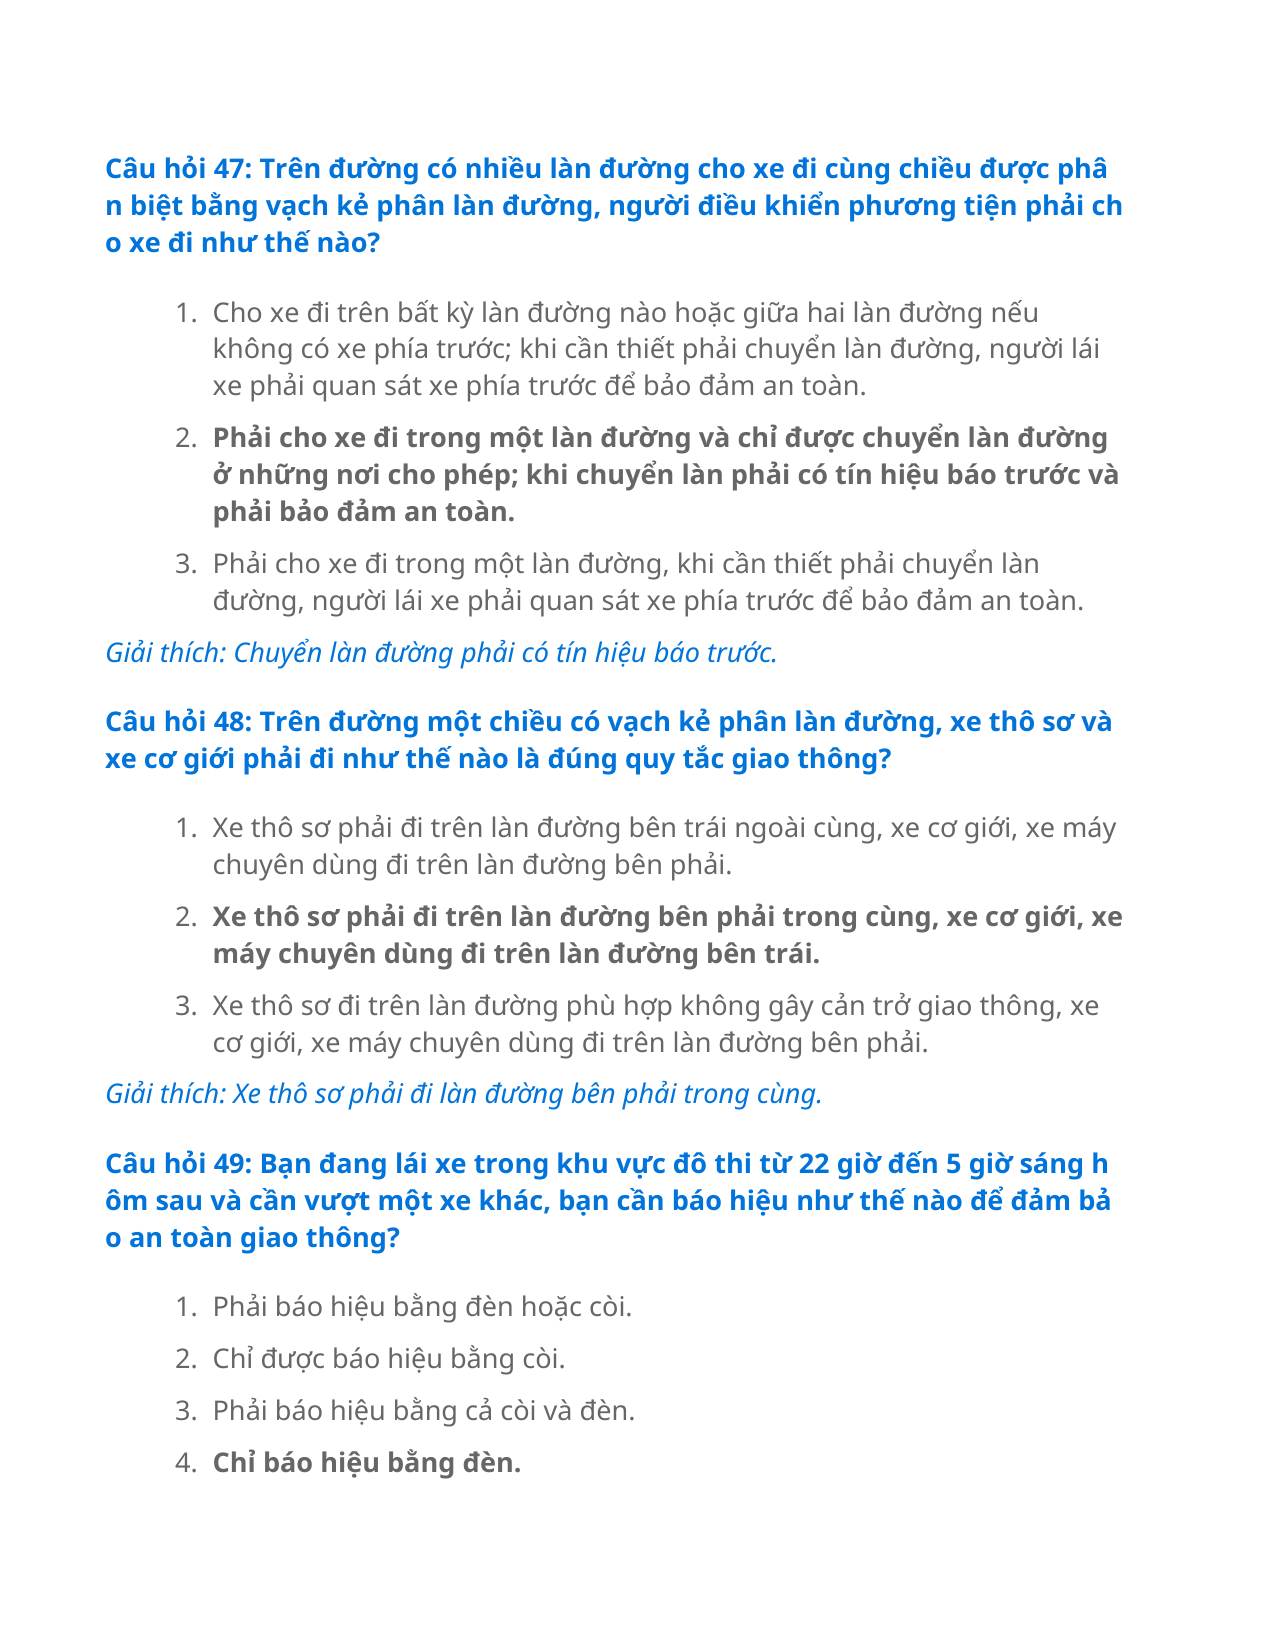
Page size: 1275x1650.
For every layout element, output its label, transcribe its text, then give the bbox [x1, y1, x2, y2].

list Phải báo hiệu bằng cả còi và đèn. [175, 1391, 1125, 1428]
list Chỉ báo hiệu bằng đèn. [175, 1443, 1125, 1480]
text Câu hỏi 48: Trên đường một chiều có vạch kẻ phân làn đường, xe thô sơ và xe cơ giới phải đi như thế nào là đúng quy tắc giao thông? [105, 702, 1125, 776]
text Câu hỏi 49: Bạn đang lái xe trong khu vực đô thi từ 22 giờ đến 5 giờ sáng hôm sau và cần vượt một xe khác, bạn cần báo hiệu như thế nào để đảm bảo an toàn giao thông? [105, 1144, 1125, 1255]
list Xe thô sơ phải đi trên làn đường bên phải trong cùng, xe cơ giới, xe máy chuyên dùng đi trên làn đường bên trái. [175, 897, 1125, 971]
list Cho xe đi trên bất kỳ làn đường nào hoặc giữa hai làn đường nếu không có xe phía trước; khi cần thiết phải chuyển làn đường, người lái xe phải quan sát xe phía trước để bảo đảm an toàn. [175, 293, 1125, 404]
text Câu hỏi 47: Trên đường có nhiều làn đường cho xe đi cùng chiều được phân biệt bằng vạch kẻ phân làn đường, người điều khiển phương tiện phải cho xe đi như thế nào? [105, 150, 1125, 261]
list Phải cho xe đi trong một làn đường và chỉ được chuyển làn đường ở những nơi cho phép; khi chuyển làn phải có tín hiệu báo trước và phải bảo đảm an toàn. [175, 419, 1125, 529]
list Phải báo hiệu bằng đèn hoặc còi. [175, 1287, 1125, 1324]
list Chỉ được báo hiệu bằng còi. [175, 1339, 1125, 1376]
list Phải cho xe đi trong một làn đường, khi cần thiết phải chuyển làn đường, người lái xe phải quan sát xe phía trước để bảo đảm an toàn. [175, 544, 1125, 618]
text Giải thích: Chuyển làn đường phải có tín hiệu báo trước. [105, 633, 1125, 670]
text Giải thích: Xe thô sơ phải đi làn đường bên phải trong cùng. [105, 1075, 1125, 1112]
list Xe thô sơ phải đi trên làn đường bên trái ngoài cùng, xe cơ giới, xe máy chuyên dùng đi trên làn đường bên phải. [175, 809, 1125, 882]
list Xe thô sơ đi trên làn đường phù hợp không gây cản trở giao thông, xe cơ giới, xe máy chuyên dùng đi trên làn đường bên phải. [175, 986, 1125, 1060]
